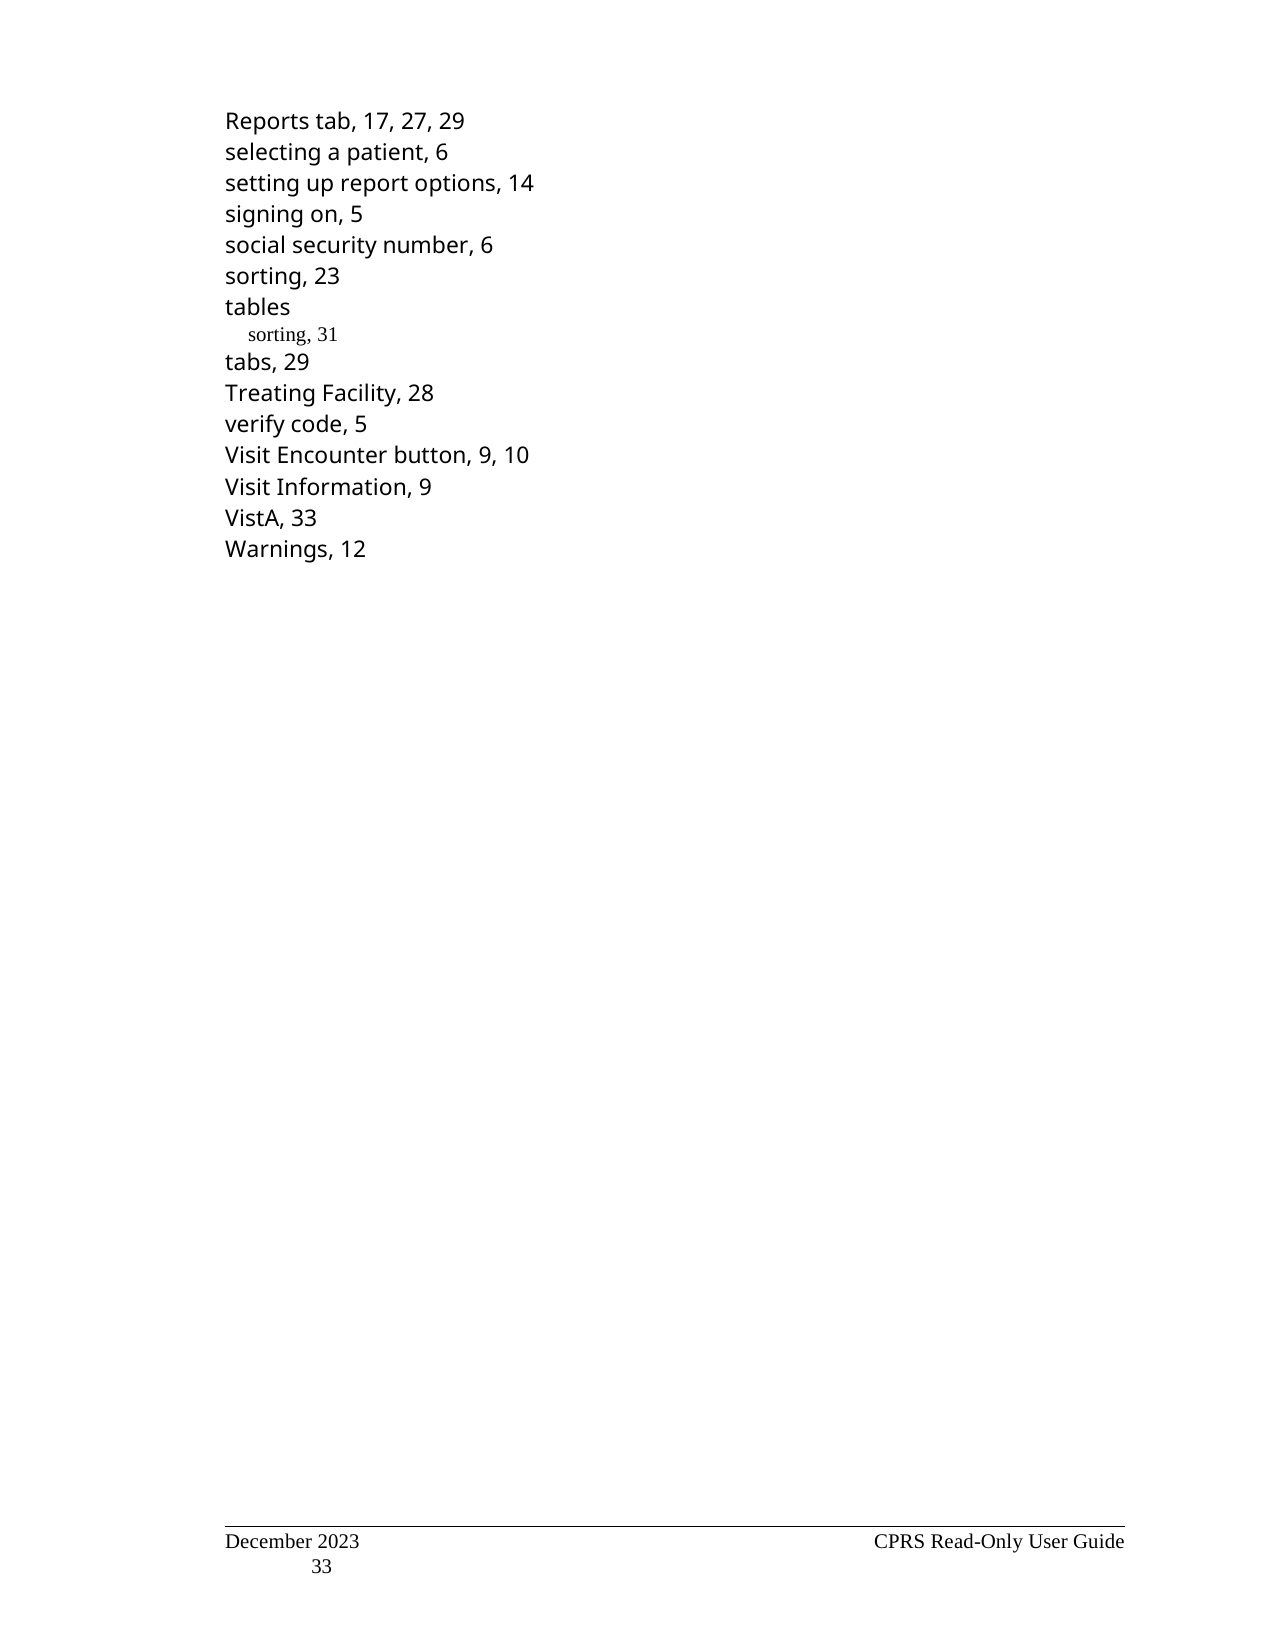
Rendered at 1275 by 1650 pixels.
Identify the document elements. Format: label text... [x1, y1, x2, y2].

text tabs, 29 [225, 346, 1125, 377]
text signing on, 5 [225, 198, 1125, 229]
text Visit Encounter button, 9, 10 [225, 439, 1125, 471]
text setting up report options, 14 [225, 167, 1125, 198]
text selecting a patient, 6 [225, 136, 1125, 167]
text verify code, 5 [225, 408, 1125, 439]
text Reports tab, 17, 27, 29 [225, 105, 1125, 136]
text Warnings, 12 [225, 533, 1125, 564]
text Visit Information, 9 [225, 471, 1125, 502]
text social security number, 6 [225, 229, 1125, 260]
text Treating Facility, 28 [225, 377, 1125, 408]
text VistA, 33 [225, 502, 1125, 533]
text tables [225, 291, 1125, 322]
text sorting, 31 [248, 322, 1125, 346]
text sorting, 23 [225, 260, 1125, 291]
